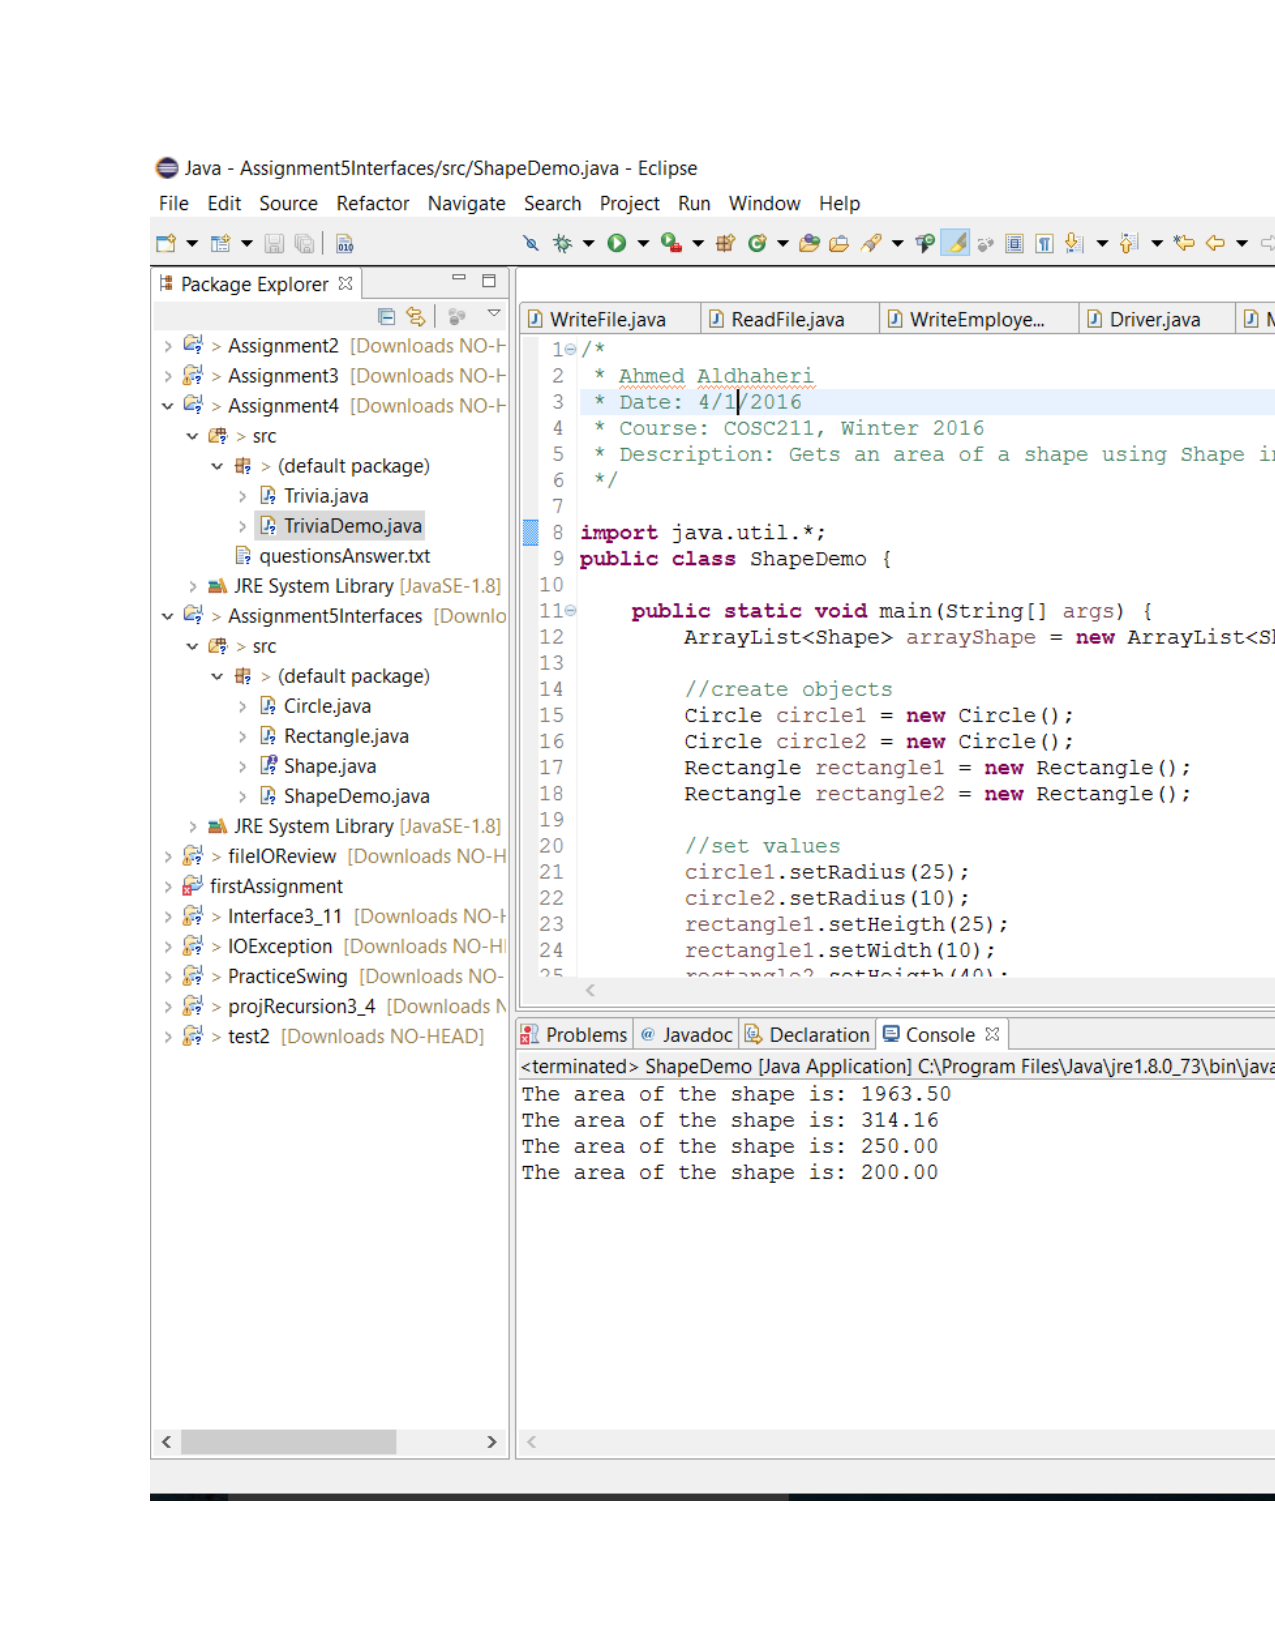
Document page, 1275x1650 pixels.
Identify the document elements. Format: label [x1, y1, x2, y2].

picture [150, 150, 1275, 1501]
